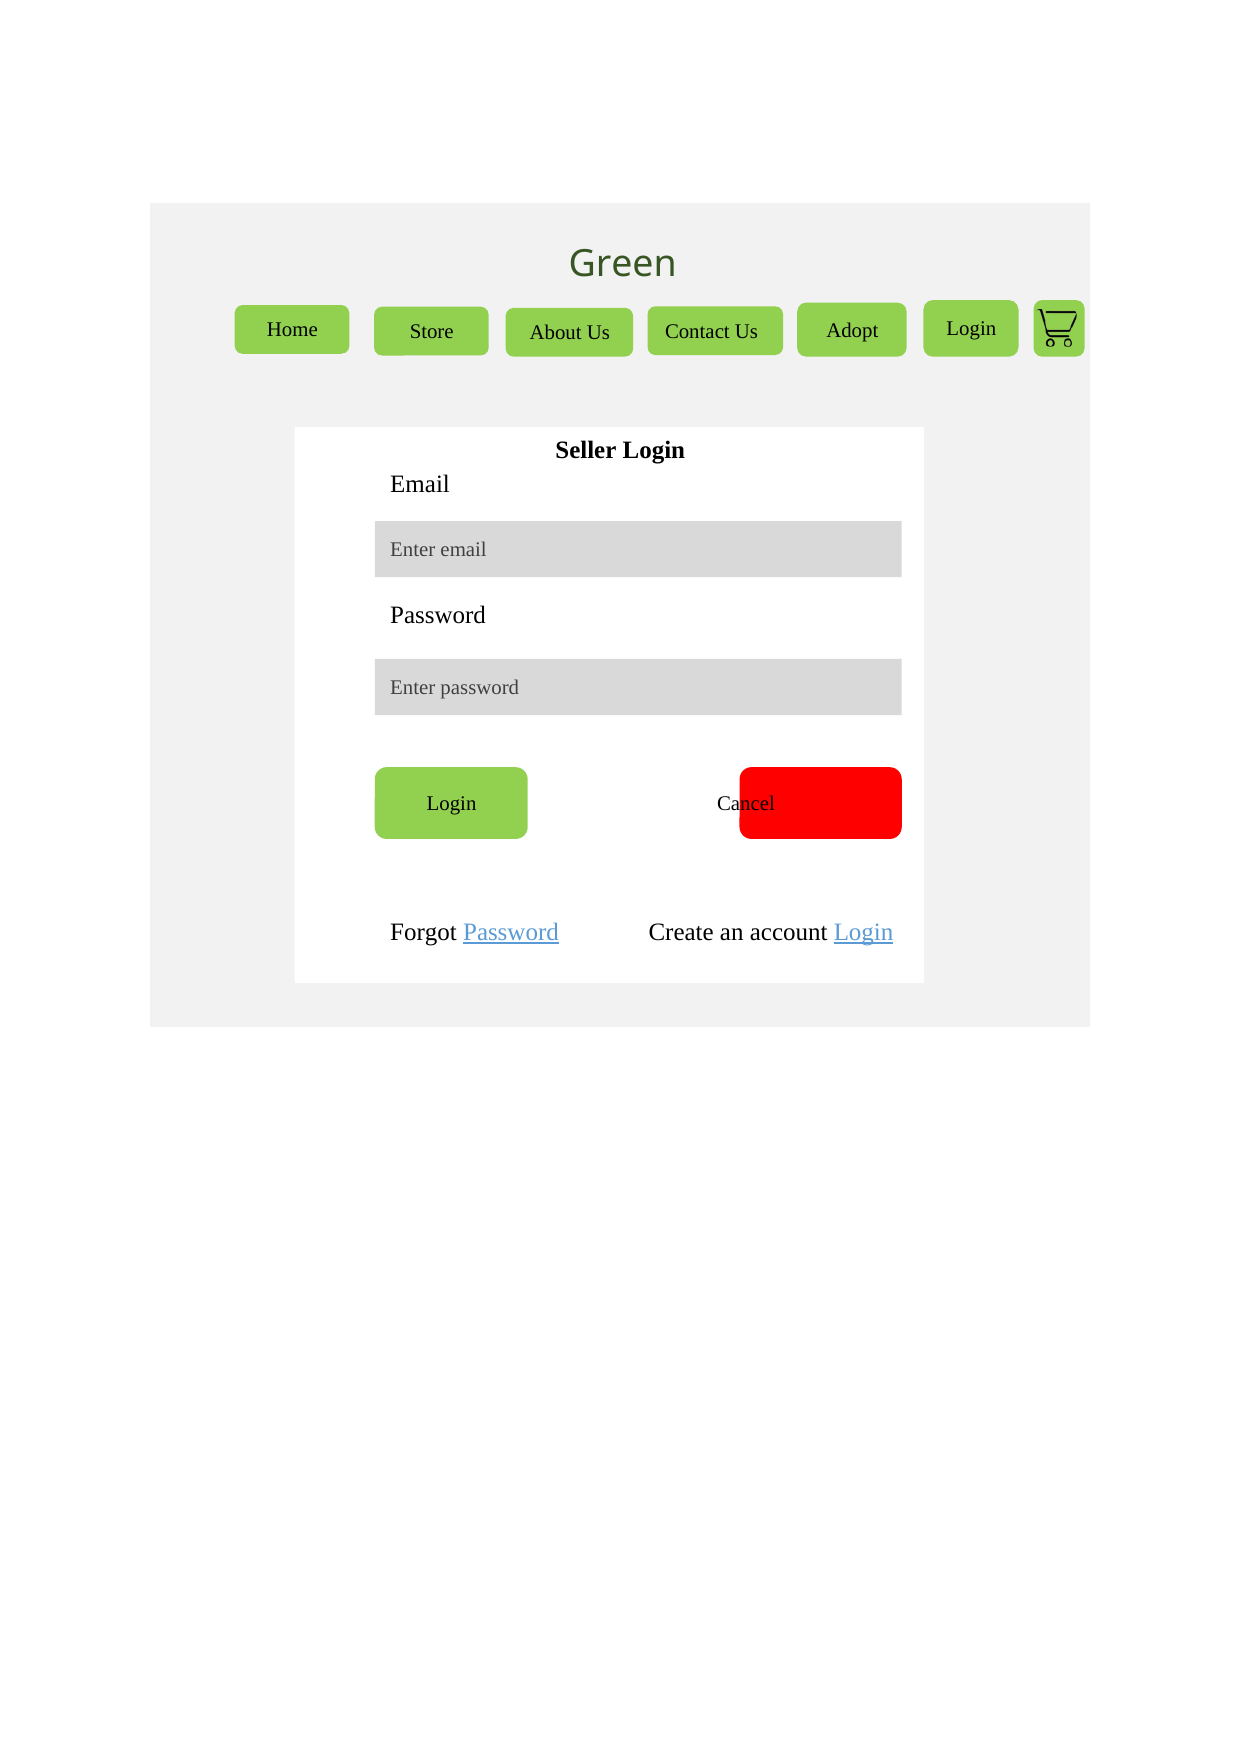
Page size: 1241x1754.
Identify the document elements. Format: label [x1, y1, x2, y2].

picture [1033, 309, 1077, 347]
